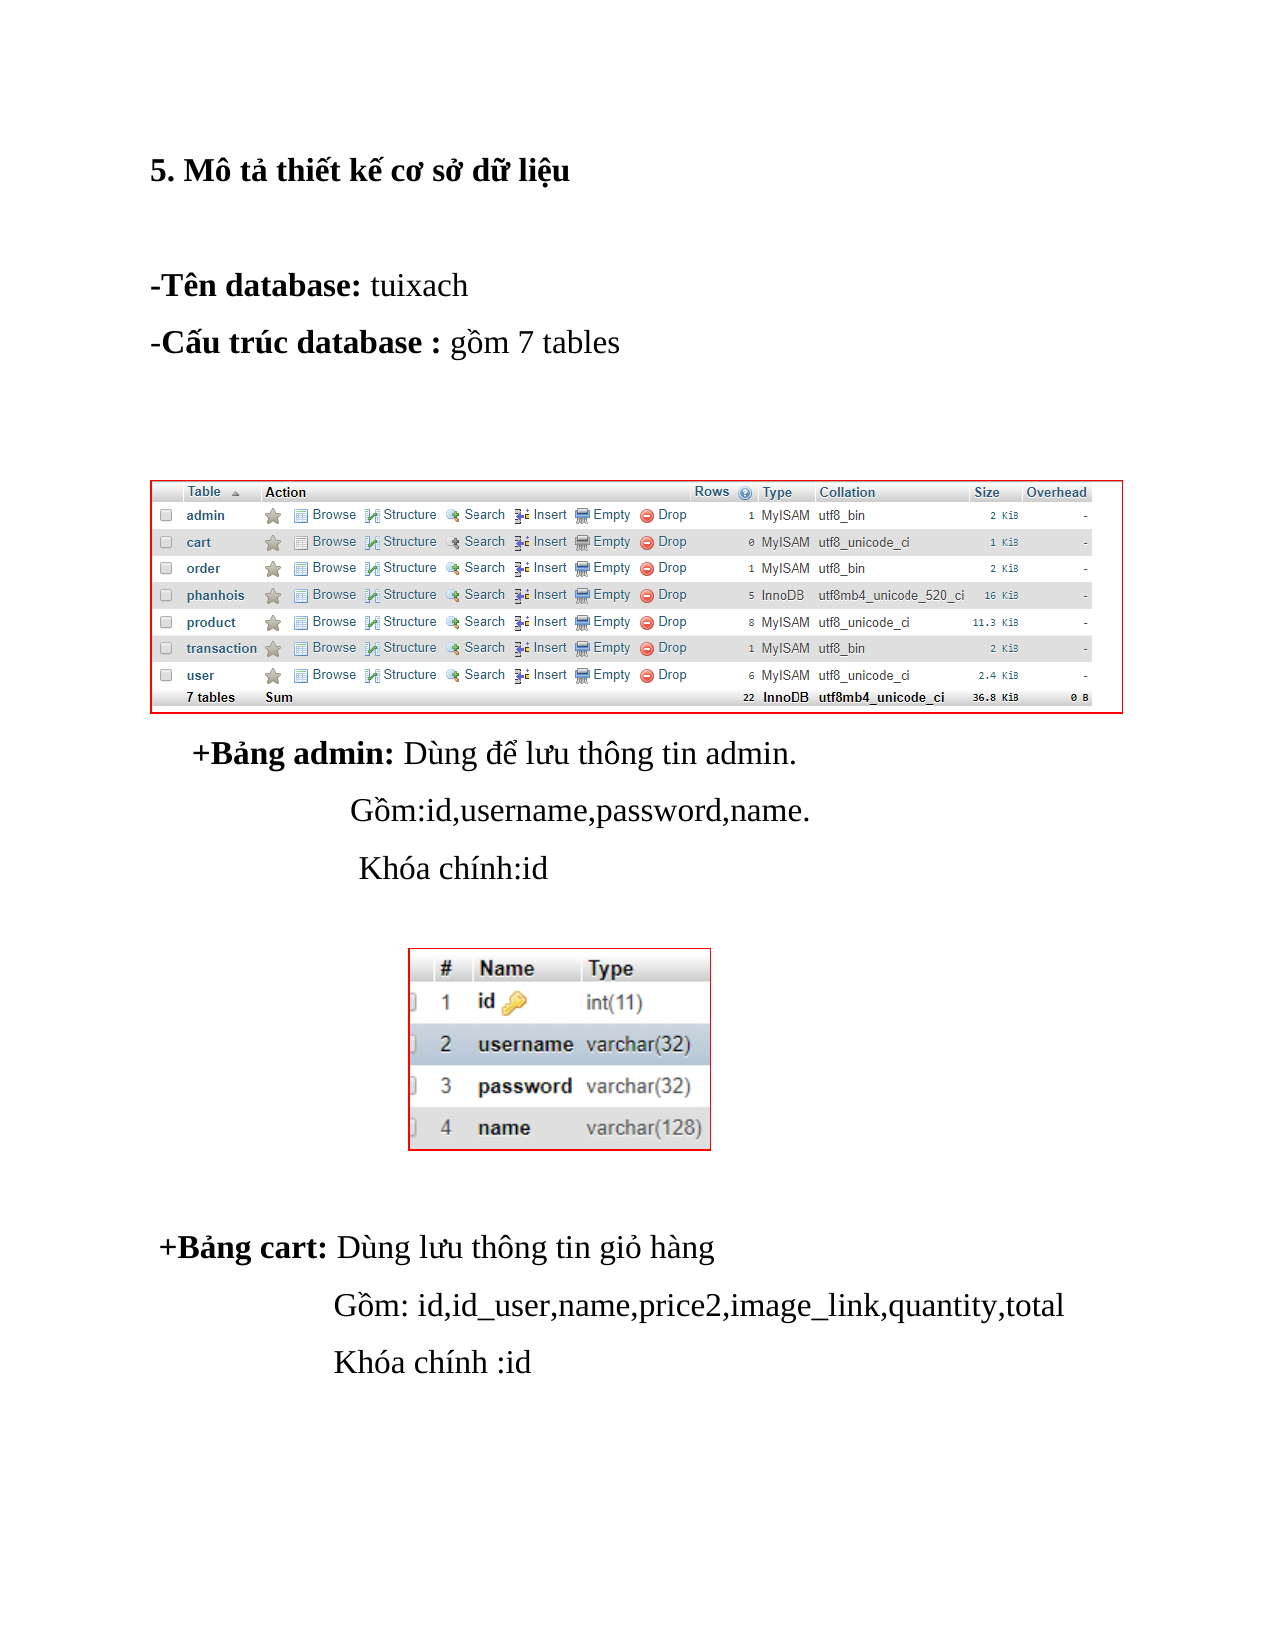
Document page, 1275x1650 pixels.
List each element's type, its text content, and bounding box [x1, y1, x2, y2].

text -Cấu trúc database : gồm 7 tables [150, 322, 1125, 361]
picture [410, 949, 710, 1149]
text +Bảng cart: Dùng lưu thông tin giỏ hàng [150, 1227, 1125, 1266]
text Khóa chính :id [150, 1342, 1125, 1381]
text -Tên database: tuixach [150, 265, 1125, 303]
text Gồm: id,id_user,name,price2,image_link,quantity,total [150, 1285, 1125, 1323]
text Gồm:id,username,password,name. [150, 791, 1125, 829]
text Khóa chính:id [150, 848, 1125, 886]
subtitle 5. Mô tả thiết kế cơ sở dữ liệu [150, 150, 1125, 188]
picture [152, 481, 1122, 712]
